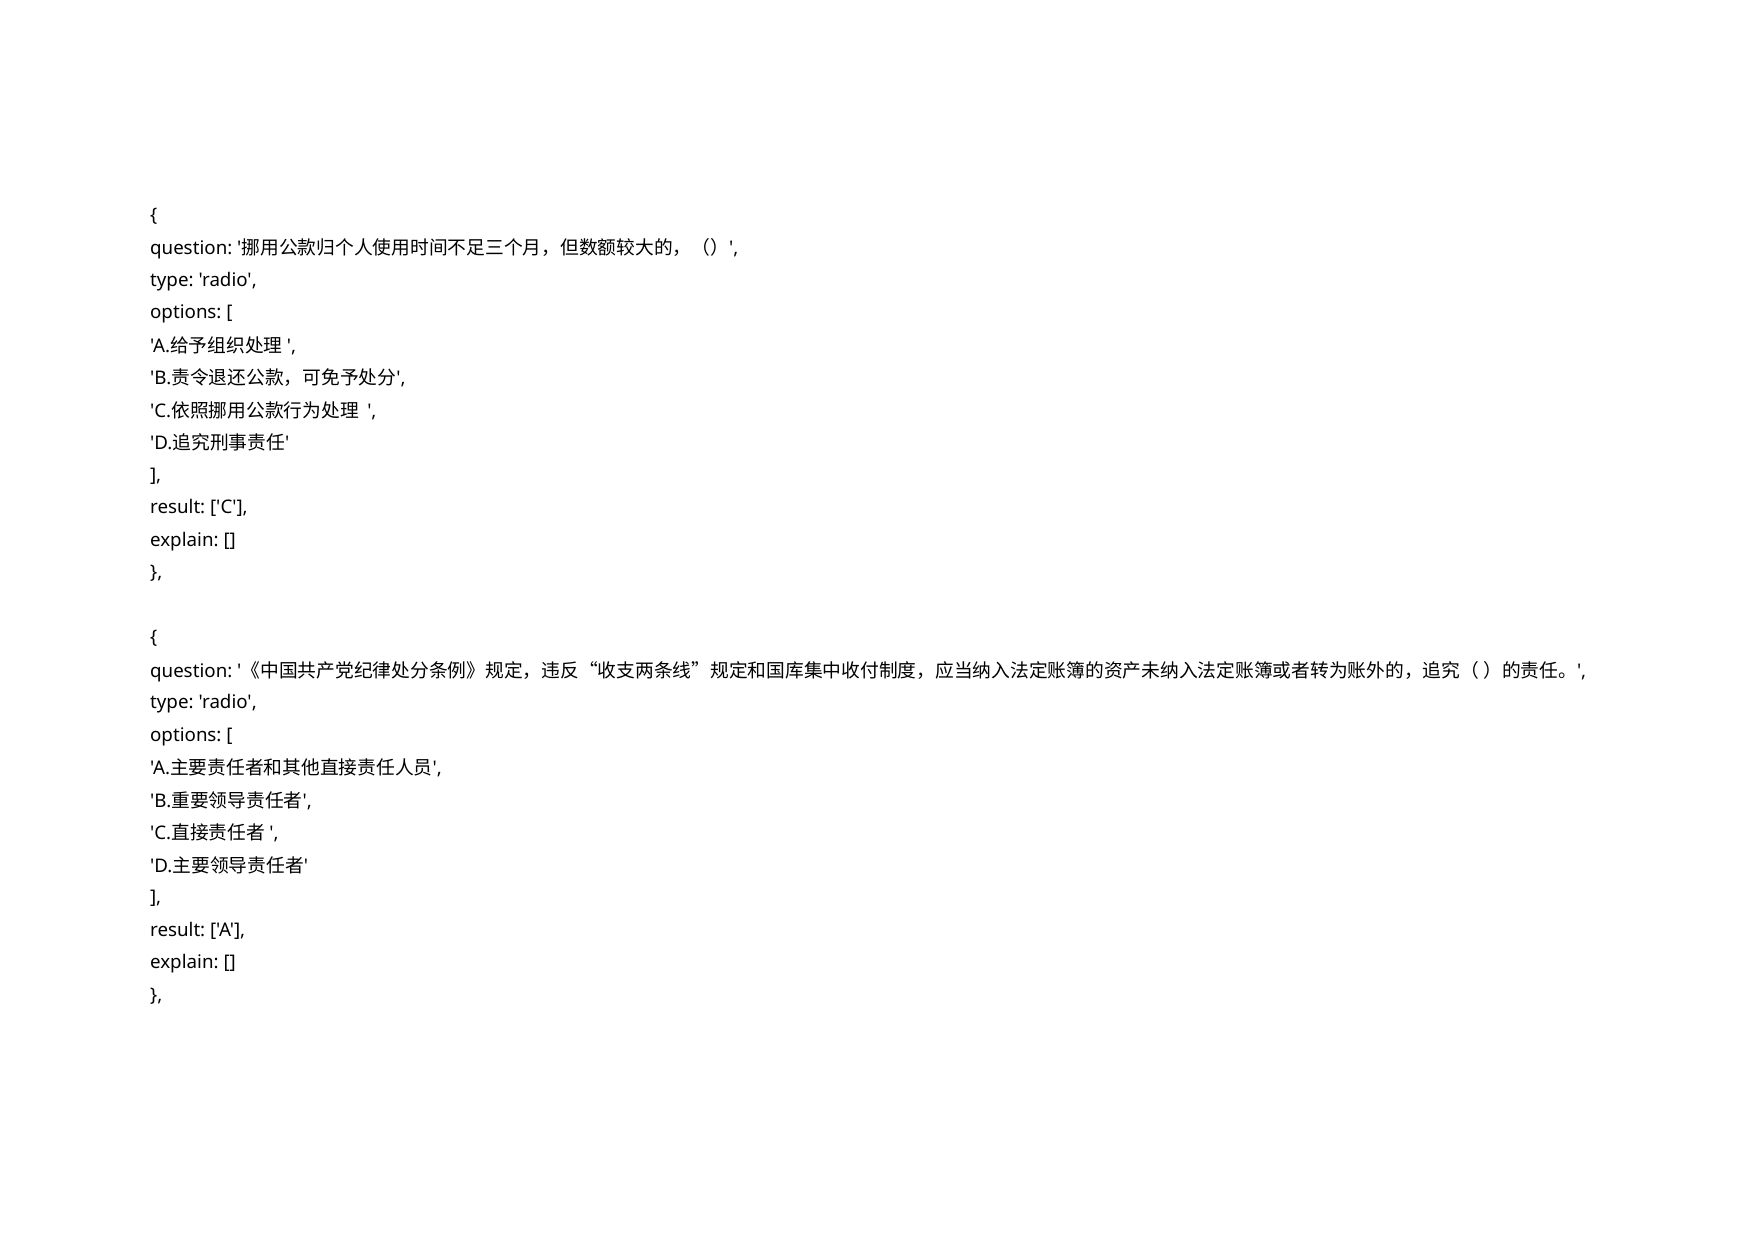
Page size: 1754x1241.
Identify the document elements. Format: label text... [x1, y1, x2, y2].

text 'C.依照挪用公款行为处理 ', [150, 393, 1604, 425]
text { [150, 620, 1604, 653]
text options: [ [150, 295, 1604, 328]
text 'B.责令退还公款，可免予处分', [150, 360, 1604, 393]
text result: ['C'], [150, 490, 1604, 523]
text options: [ [150, 718, 1604, 750]
text 'A.主要责任者和其他直接责任人员', [150, 750, 1604, 783]
text 'B.重要领导责任者', [150, 783, 1604, 815]
text question: '《中国共产党纪律处分条例》规定，违反“收支两条线”规定和国库集中收付制度，应当纳入法定账簿的资产未纳入法定账簿或者转为账外的，追究（ ）的责任。', [150, 653, 1604, 685]
text 'A.给予组织处理 ', [150, 328, 1604, 360]
text ], [150, 880, 1604, 913]
text explain: [] [150, 523, 1604, 555]
text question: '挪用公款归个人使用时间不足三个月，但数额较大的，（）', [150, 230, 1604, 263]
text result: ['A'], [150, 913, 1604, 945]
text 'D.追究刑事责任' [150, 425, 1604, 458]
text ], [150, 458, 1604, 490]
text }, [150, 555, 1604, 588]
text explain: [] [150, 945, 1604, 978]
text type: 'radio', [150, 263, 1604, 295]
text 'C.直接责任者 ', [150, 815, 1604, 848]
text }, [150, 978, 1604, 1010]
text { [150, 198, 1604, 230]
text 'D.主要领导责任者' [150, 848, 1604, 880]
text type: 'radio', [150, 685, 1604, 718]
